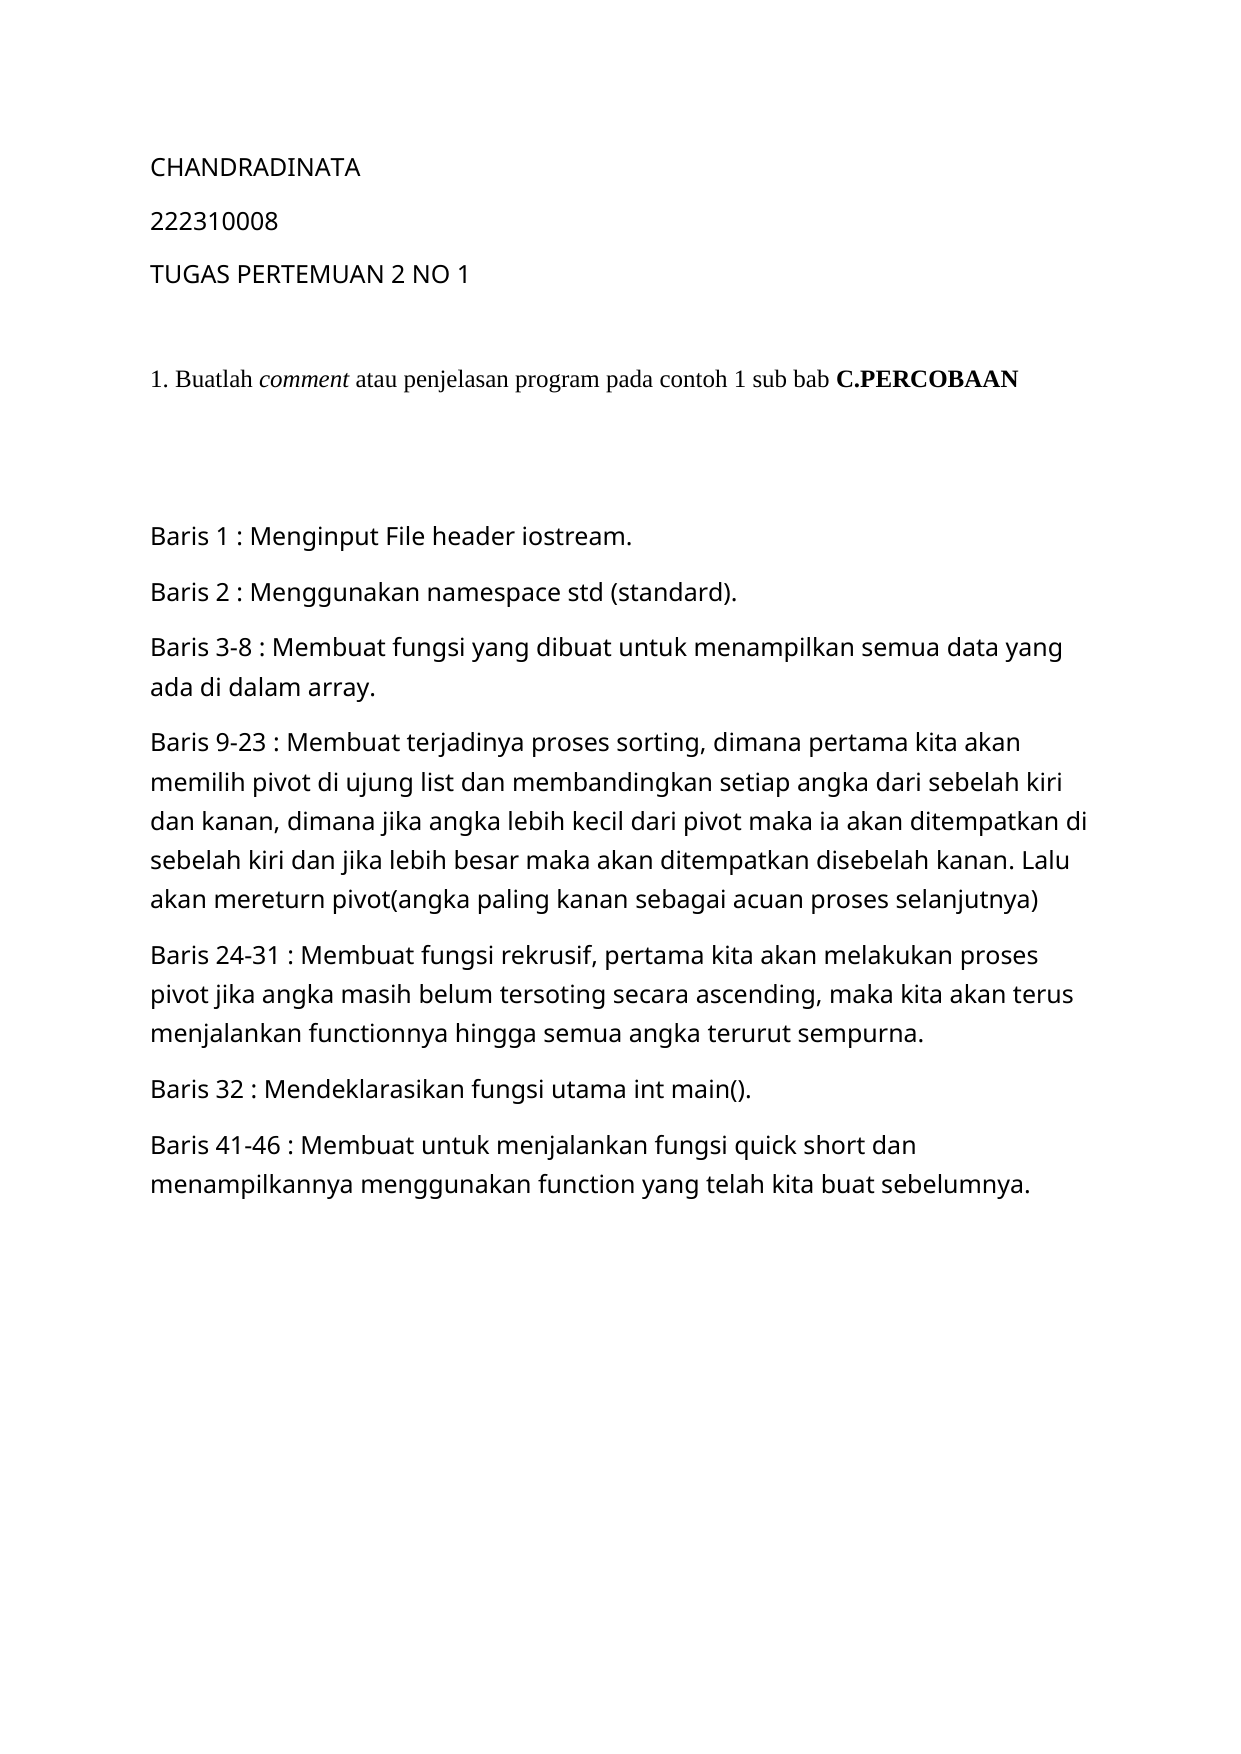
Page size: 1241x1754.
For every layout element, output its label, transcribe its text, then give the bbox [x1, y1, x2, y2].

text Baris 9-23 : Membuat terjadinya proses sorting, dimana pertama kita akan memilih pivot di ujung list dan membandingkan setiap angka dari sebelah kiri dan kanan, dimana jika angka lebih kecil dari pivot maka ia akan ditempatkan di sebelah kiri dan jika lebih besar maka akan ditempatkan disebelah kanan. Lalu akan mereturn pivot(angka paling kanan sebagai acuan proses selanjutnya) [150, 725, 1090, 916]
text Baris 1 : Menginput File header iostream. [150, 518, 1090, 552]
text 222310008 [150, 203, 1090, 237]
text CHANDRADINATA [150, 150, 1090, 184]
text Baris 41-46 : Membuat untuk menjalankan fungsi quick short dan menampilkannya menggunakan function yang telah kita buat sebelumnya. [150, 1127, 1090, 1201]
text Baris 32 : Mendeklarasikan fungsi utama int main(). [150, 1072, 1090, 1106]
text TUGAS PERTEMUAN 2 NO 1 [150, 257, 1090, 291]
text Baris 24-31 : Membuat fungsi rekrusif, pertama kita akan melakukan proses pivot jika angka masih belum tersoting secara ascending, maka kita akan terus menjalankan functionnya hingga semua angka terurut sempurna. [150, 937, 1090, 1050]
text Baris 3-8 : Membuat fungsi yang dibuat untuk menampilkan semua data yang ada di dalam array. [150, 630, 1090, 703]
text 1. Buatlah comment atau penjelasan program pada contoh 1 sub bab C.PERCOBAAN [150, 364, 1090, 392]
text Baris 2 : Menggunakan namespace std (standard). [150, 574, 1090, 608]
